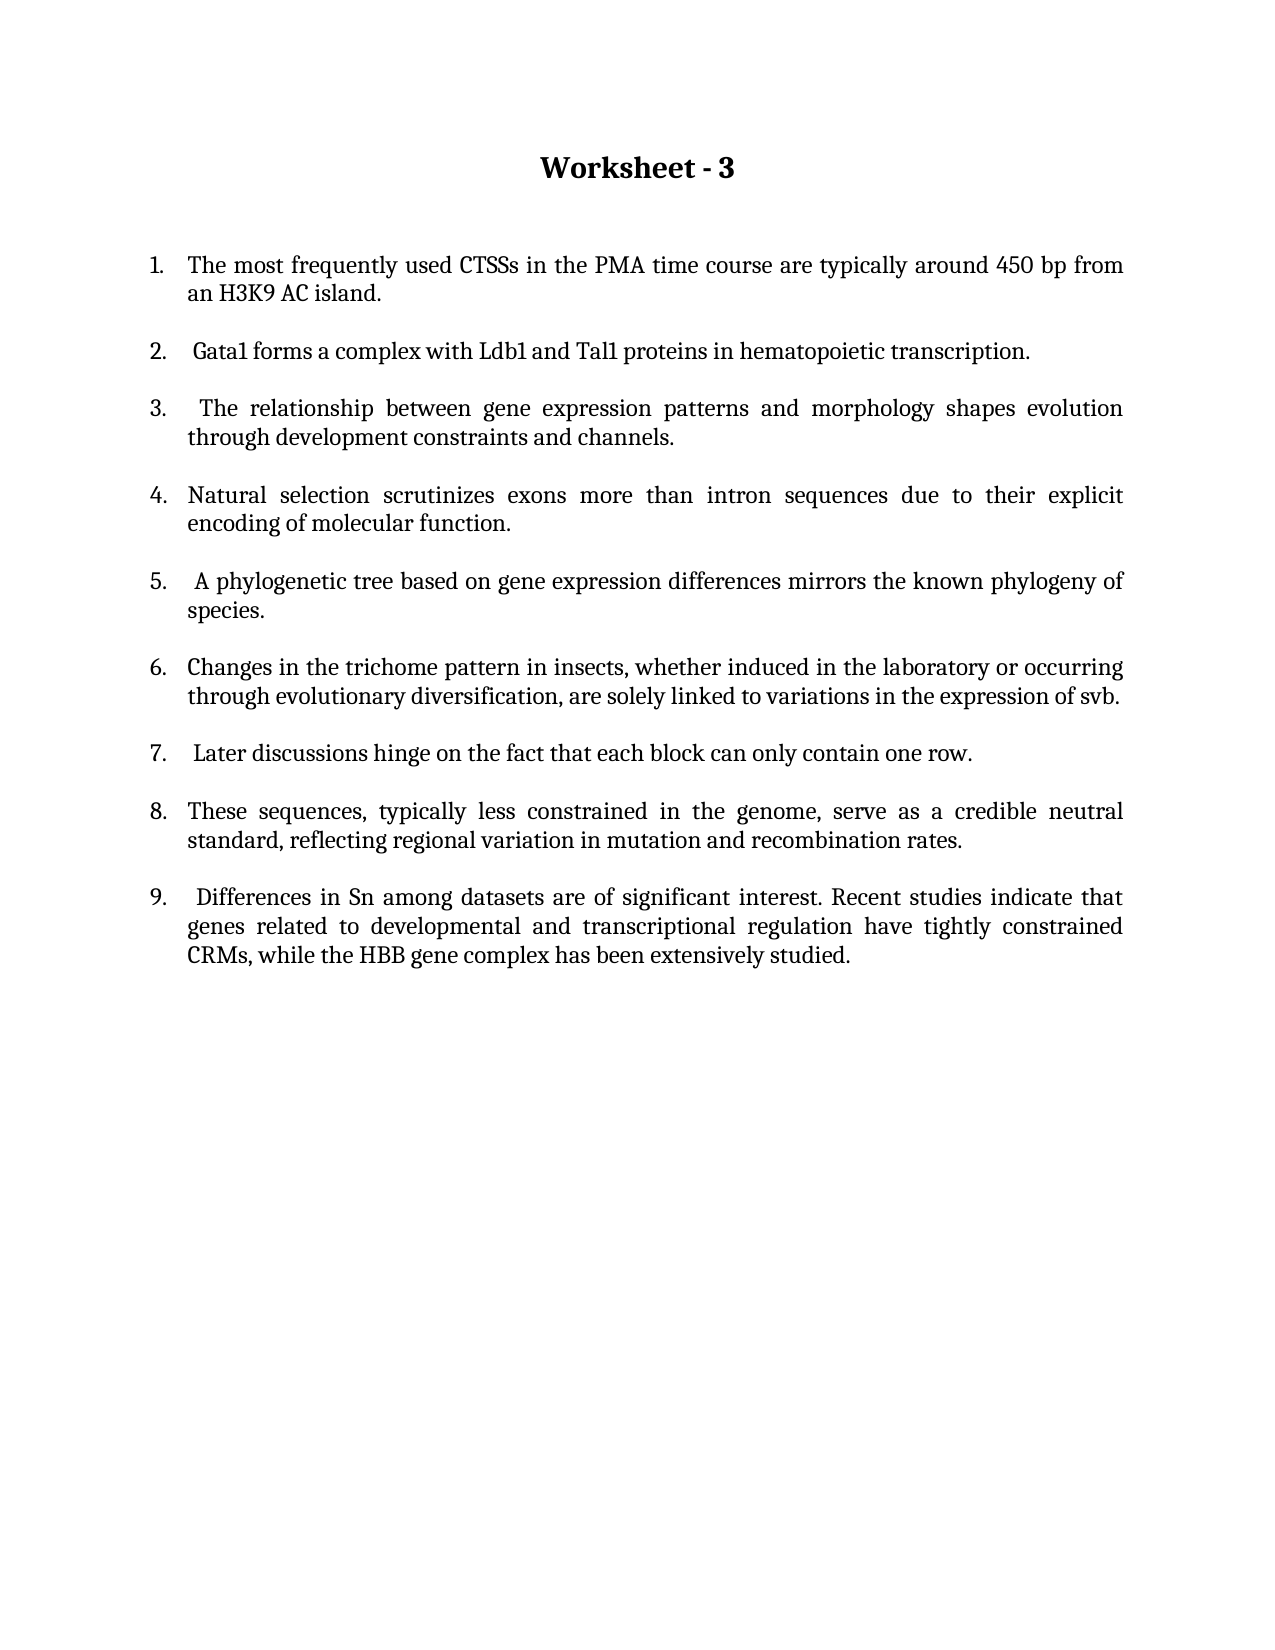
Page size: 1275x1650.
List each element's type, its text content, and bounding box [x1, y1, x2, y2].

list These sequences, typically less constrained in the genome, serve as a credible neutral standard, reflecting regional variation in mutation and recombination rates. [150, 797, 1125, 854]
list Natural selection scrutinizes exons more than intron sequences due to their explicit encoding of molecular function. [150, 481, 1125, 538]
list A phylogenetic tree based on gene expression differences mirrors the known phylogeny of species. [150, 567, 1125, 624]
list The relationship between gene expression patterns and morphology shapes evolution through development constraints and channels. [150, 394, 1125, 452]
text Worksheet - 3 [150, 150, 1125, 186]
list The most frequently used CTSSs in the PMA time course are typically around 450 bp from an H3K9 AC island. [150, 251, 1125, 308]
list Gata1 forms a complex with Ldb1 and Tal1 proteins in hematopoietic transcription. [150, 337, 1125, 366]
list Differences in Sn among datasets are of significant interest. Recent studies indicate that genes related to developmental and transcriptional regulation have tightly constrained CRMs, while the HBB gene complex has been extensively studied. [150, 883, 1125, 969]
list Changes in the trichome pattern in insects, whether induced in the laboratory or occurring through evolutionary diversification, are solely linked to variations in the expression of svb. [150, 653, 1125, 711]
list Later discussions hinge on the fact that each block can only contain one row. [150, 739, 1125, 768]
